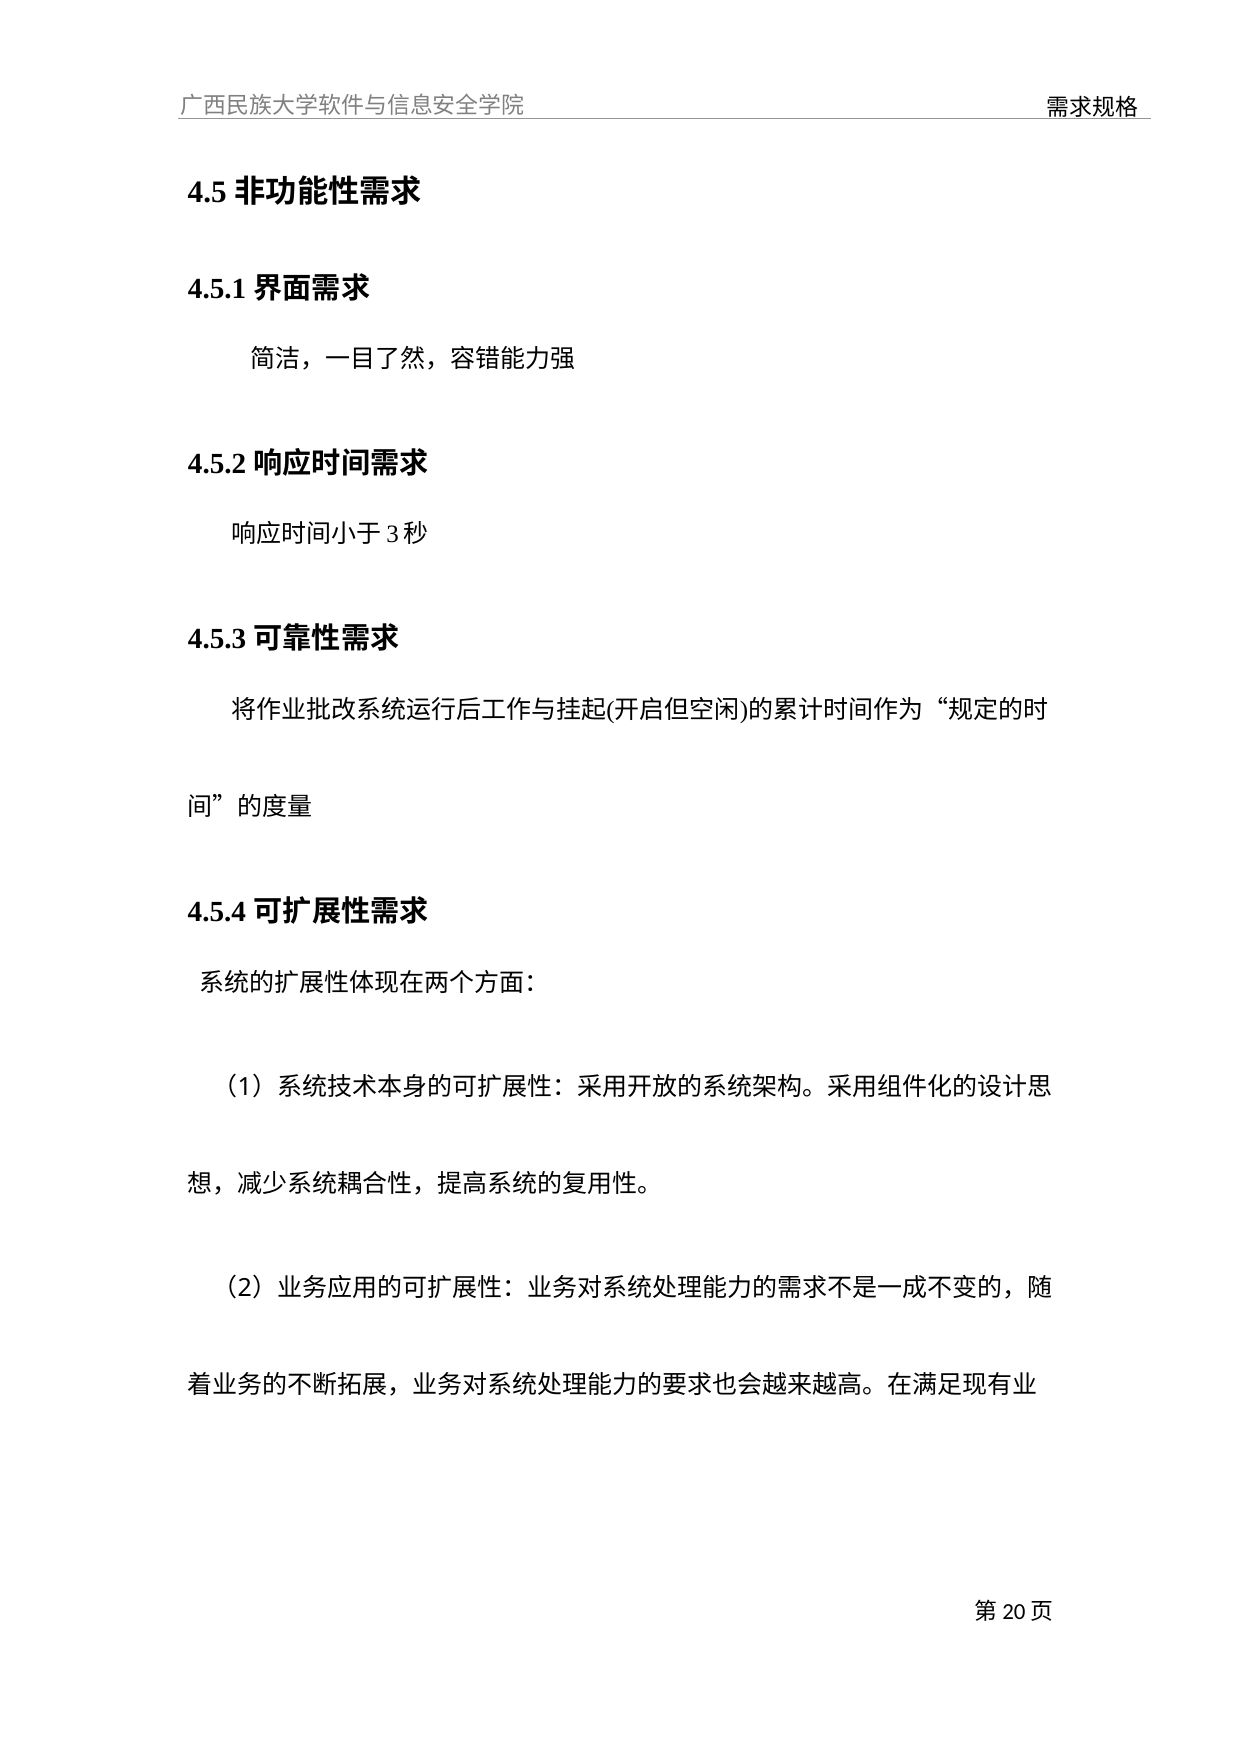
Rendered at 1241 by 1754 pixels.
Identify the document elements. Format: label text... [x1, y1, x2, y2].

text 响应时间小于3秒 [187, 499, 1053, 564]
text 简洁，一目了然，容错能力强 [231, 324, 1053, 389]
text 系统的扩展性体现在两个方面： [187, 948, 1053, 1013]
text 将作业批改系统运行后工作与挂起(开启但空闲)的累计时间作为“规定的时间”的度量 [187, 675, 1053, 837]
text （1）系统技术本身的可扩展性：采用开放的系统架构。采用组件化的设计思想，减少系统耦合性，提高系统的复用性。 [187, 1052, 1053, 1214]
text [187, 1253, 1053, 1416]
